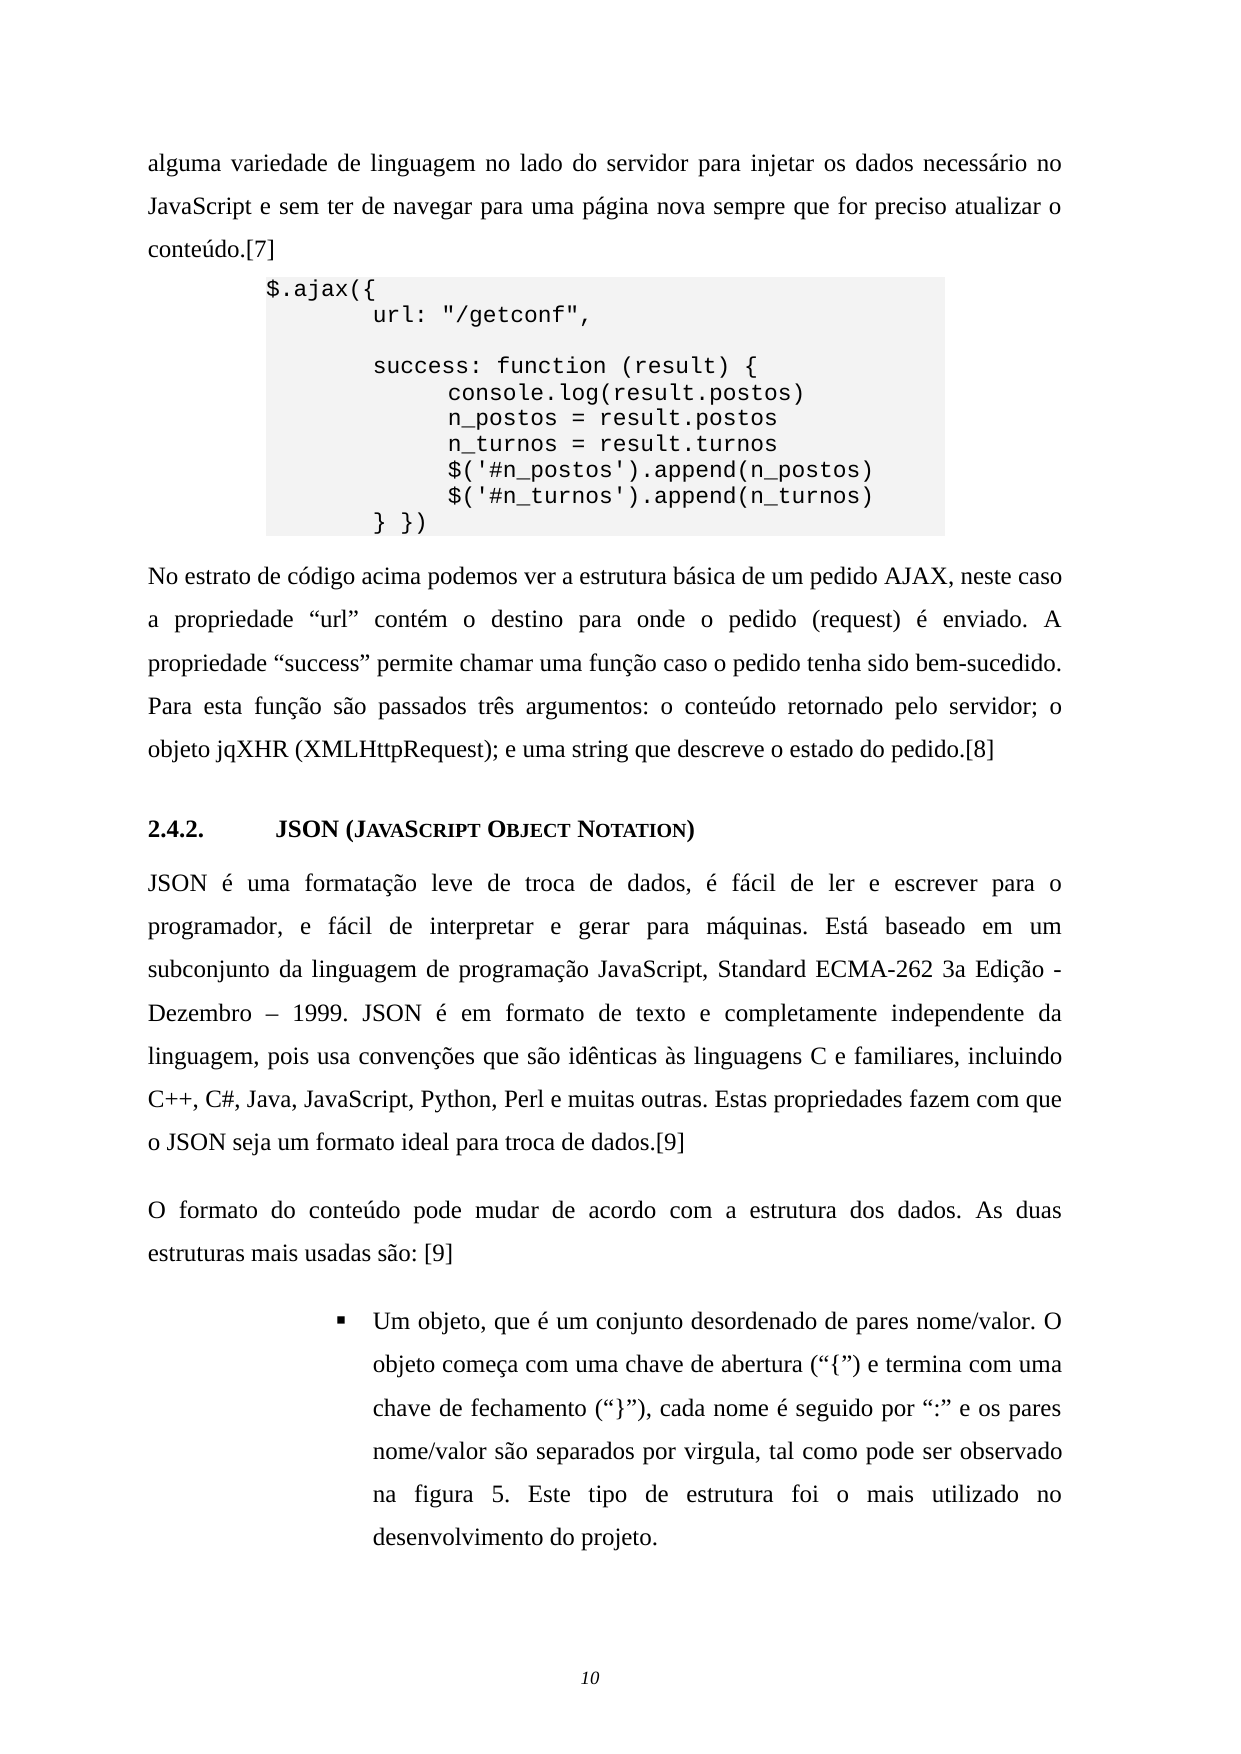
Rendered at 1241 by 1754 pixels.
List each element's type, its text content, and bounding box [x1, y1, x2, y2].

text No estrato de código acima podemos ver a estrutura básica de um pedido AJAX, neste caso a propriedade “url” contém o destino para onde o pedido (request) é enviado. A propriedade “success” permite chamar uma função caso o pedido tenha sido bem-sucedido. Para esta função são passados três argumentos: o conteúdo retornado pelo servidor; o objeto jqXHR (XMLHttpRequest); e uma string que descreve o estado do pedido.[8] [148, 561, 1063, 763]
text console.log(result.postos) [266, 381, 945, 407]
text n_turnos = result.turnos [266, 433, 945, 459]
text $.ajax({ [266, 277, 945, 303]
text JSON (JavaScript Object Notation) [148, 814, 1063, 843]
text } }) [266, 511, 945, 536]
text O formato do conteúdo pode mudar de acordo com a estrutura dos dados. As duas estruturas mais usadas são: [9] [148, 1195, 1063, 1267]
text n_postos = result.postos [266, 407, 945, 433]
text $('#n_postos').append(n_postos) [266, 459, 945, 484]
text JSON é uma formatação leve de troca de dados, é fácil de ler e escrever para o programador, e fácil de interpretar e gerar para máquinas. Está baseado em um subconjunto da linguagem de programação JavaScript, Standard ECMA-262 3a Edição -Dezembro – 1999. JSON é em formato de texto e completamente independente da linguagem, pois usa convenções que são idênticas às linguagens C e familiares, incluindo C++, C#, Java, JavaScript, Python, Perl e muitas outras. Estas propriedades fazem com que o JSON seja um formato ideal para troca de dados.[9] [148, 868, 1063, 1156]
text url: "/getconf", [266, 303, 945, 329]
list Um objeto, que é um conjunto desordenado de pares nome/valor. O objeto começa com uma chave de abertura (“{”) e termina com uma chave de fechamento (“}”), cada nome é seguido por “:” e os pares nome/valor são separados por virgula, tal como pode ser observado na figura 5. Este tipo de estrutura foi o mais utilizado no desenvolvimento do projeto. [335, 1306, 1063, 1551]
text $('#n_turnos').append(n_turnos) [266, 484, 945, 511]
text success: function (result) { [266, 355, 945, 381]
